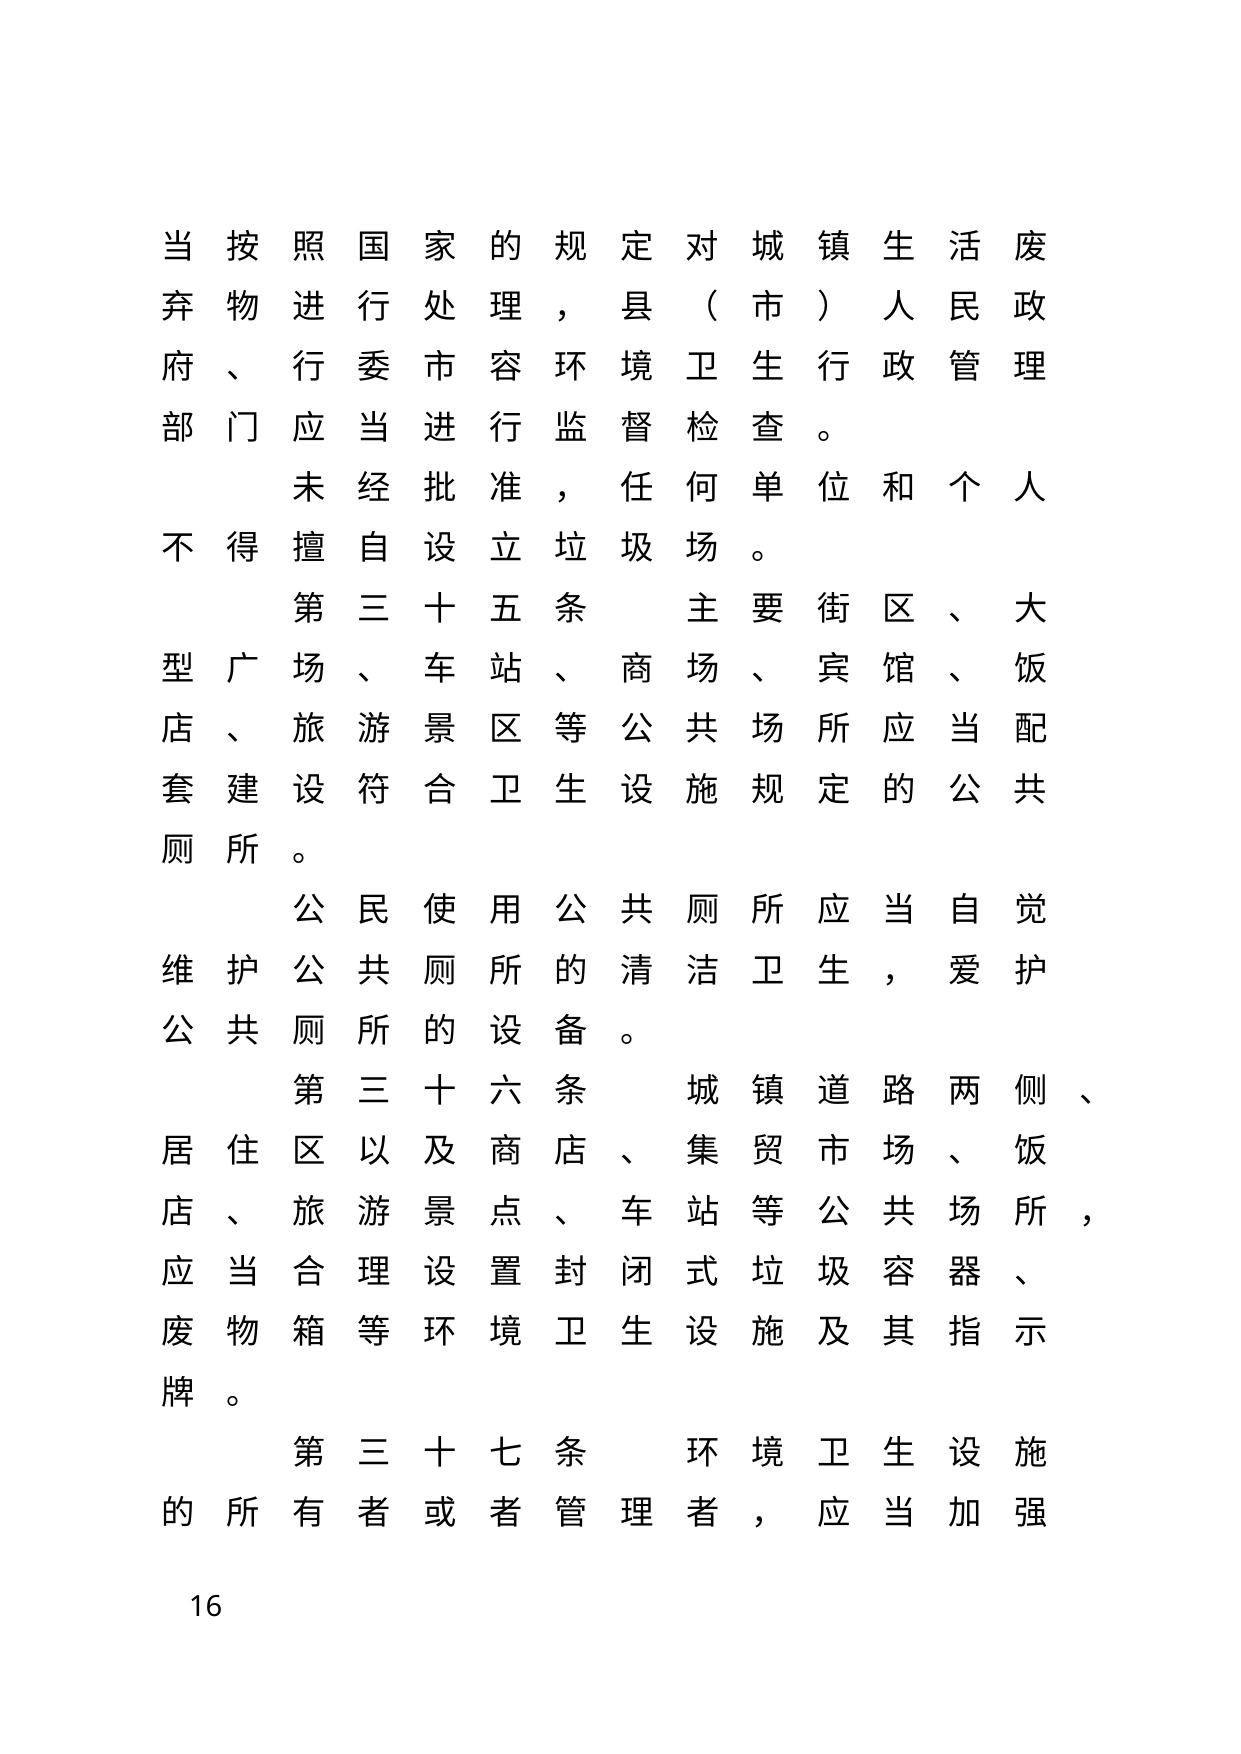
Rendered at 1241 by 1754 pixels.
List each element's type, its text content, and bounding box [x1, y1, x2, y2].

text 公民使用公共厕所应当自觉维护公共厕所的清洁卫生，爱护公共厕所的设备。 [161, 877, 1079, 1058]
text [161, 213, 1079, 455]
text 未经批准，任何单位和个人不得擅自设立垃圾场。 [161, 455, 1079, 575]
text 第三十六条 城镇道路两侧、居住区以及商店、集贸市场、饭店、旅游景点、车站等公共场所，应当合理设置封闭式垃圾容器、废物箱等环境卫生设施及其指示牌。 [161, 1058, 1079, 1420]
text 第三十五条 主要街区、大型广场、车站、商场、宾馆、饭店、旅游景区等公共场所应当配套建设符合卫生设施规定的公共厕所。 [161, 575, 1079, 877]
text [161, 1420, 1079, 1540]
